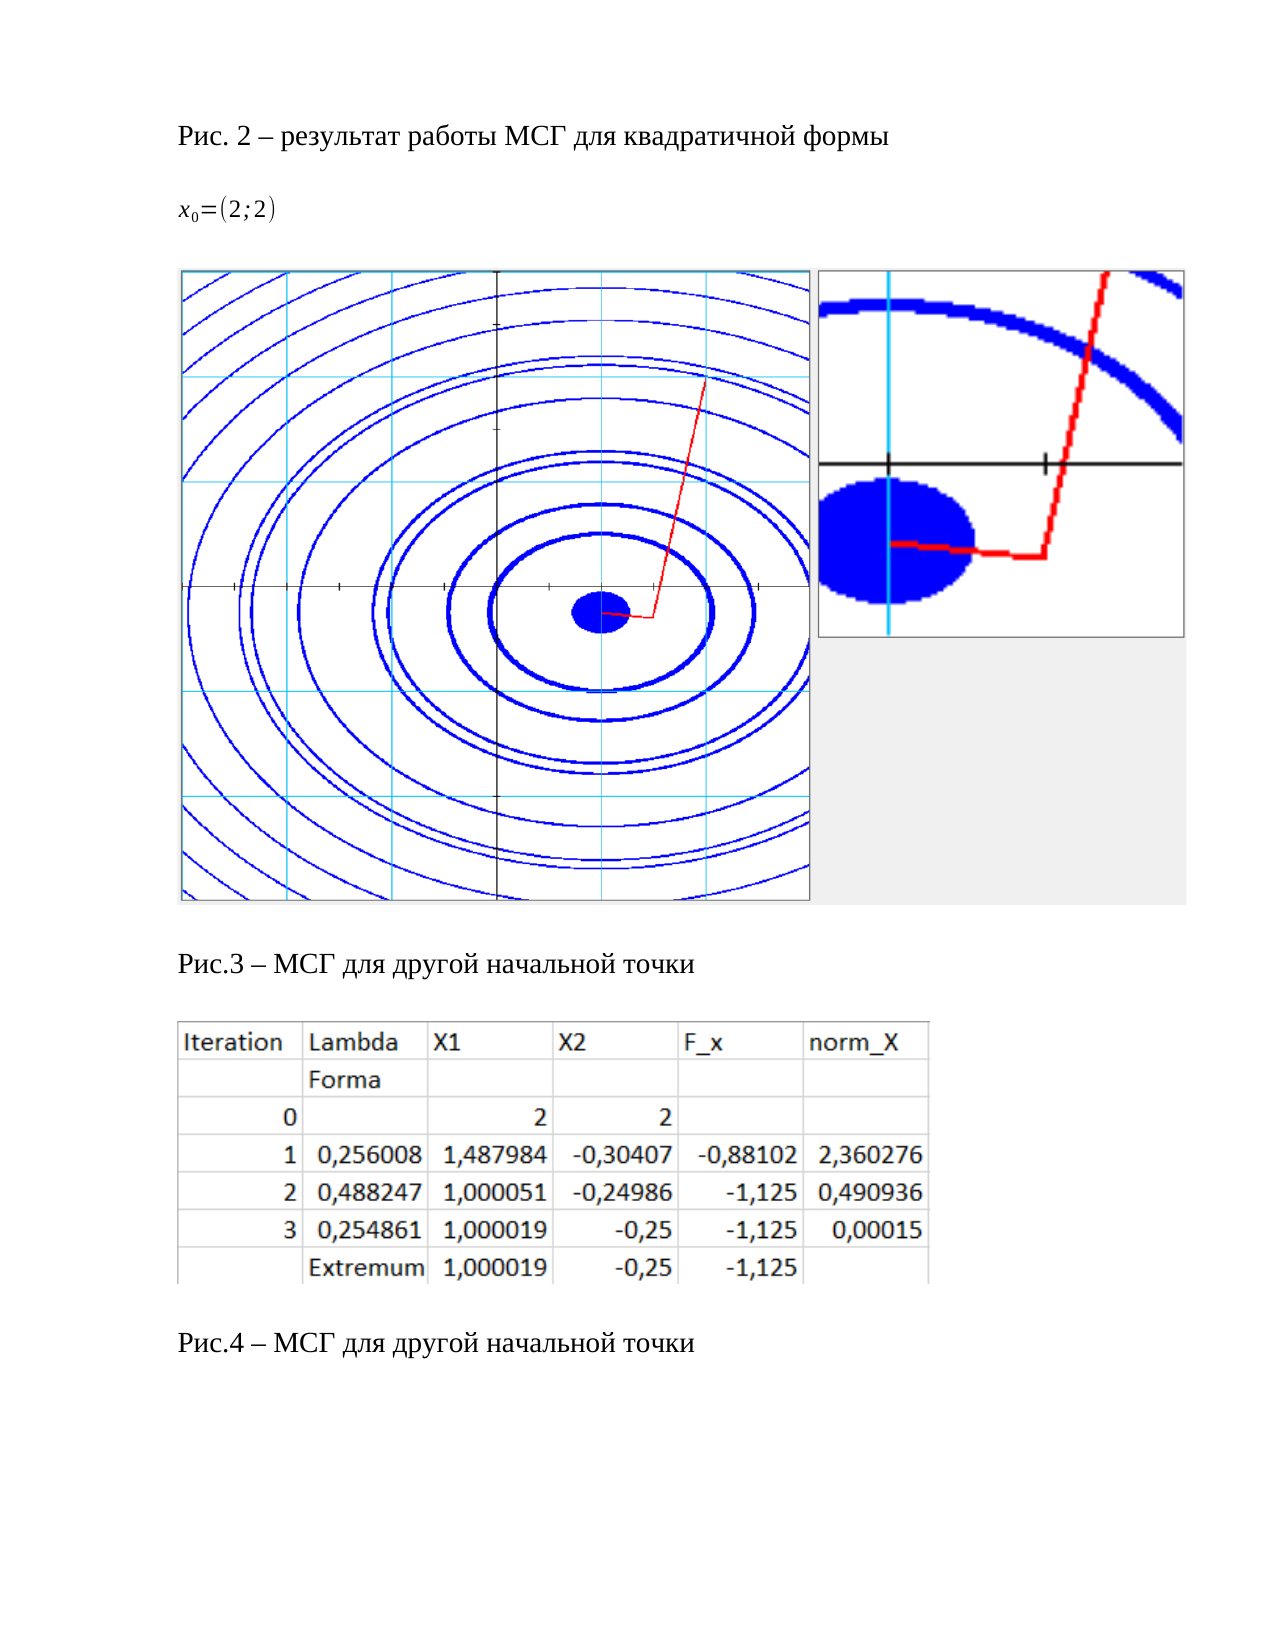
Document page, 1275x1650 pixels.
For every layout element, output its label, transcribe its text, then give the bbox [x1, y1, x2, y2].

text Рис.3 – МСГ для другой начальной точки [177, 946, 1186, 979]
text Рис. 2 – результат работы МСГ для квадратичной формы [177, 118, 1186, 152]
picture [177, 268, 1187, 905]
text Рис.4 – МСГ для другой начальной точки [177, 1325, 1186, 1359]
picture [177, 1021, 931, 1284]
